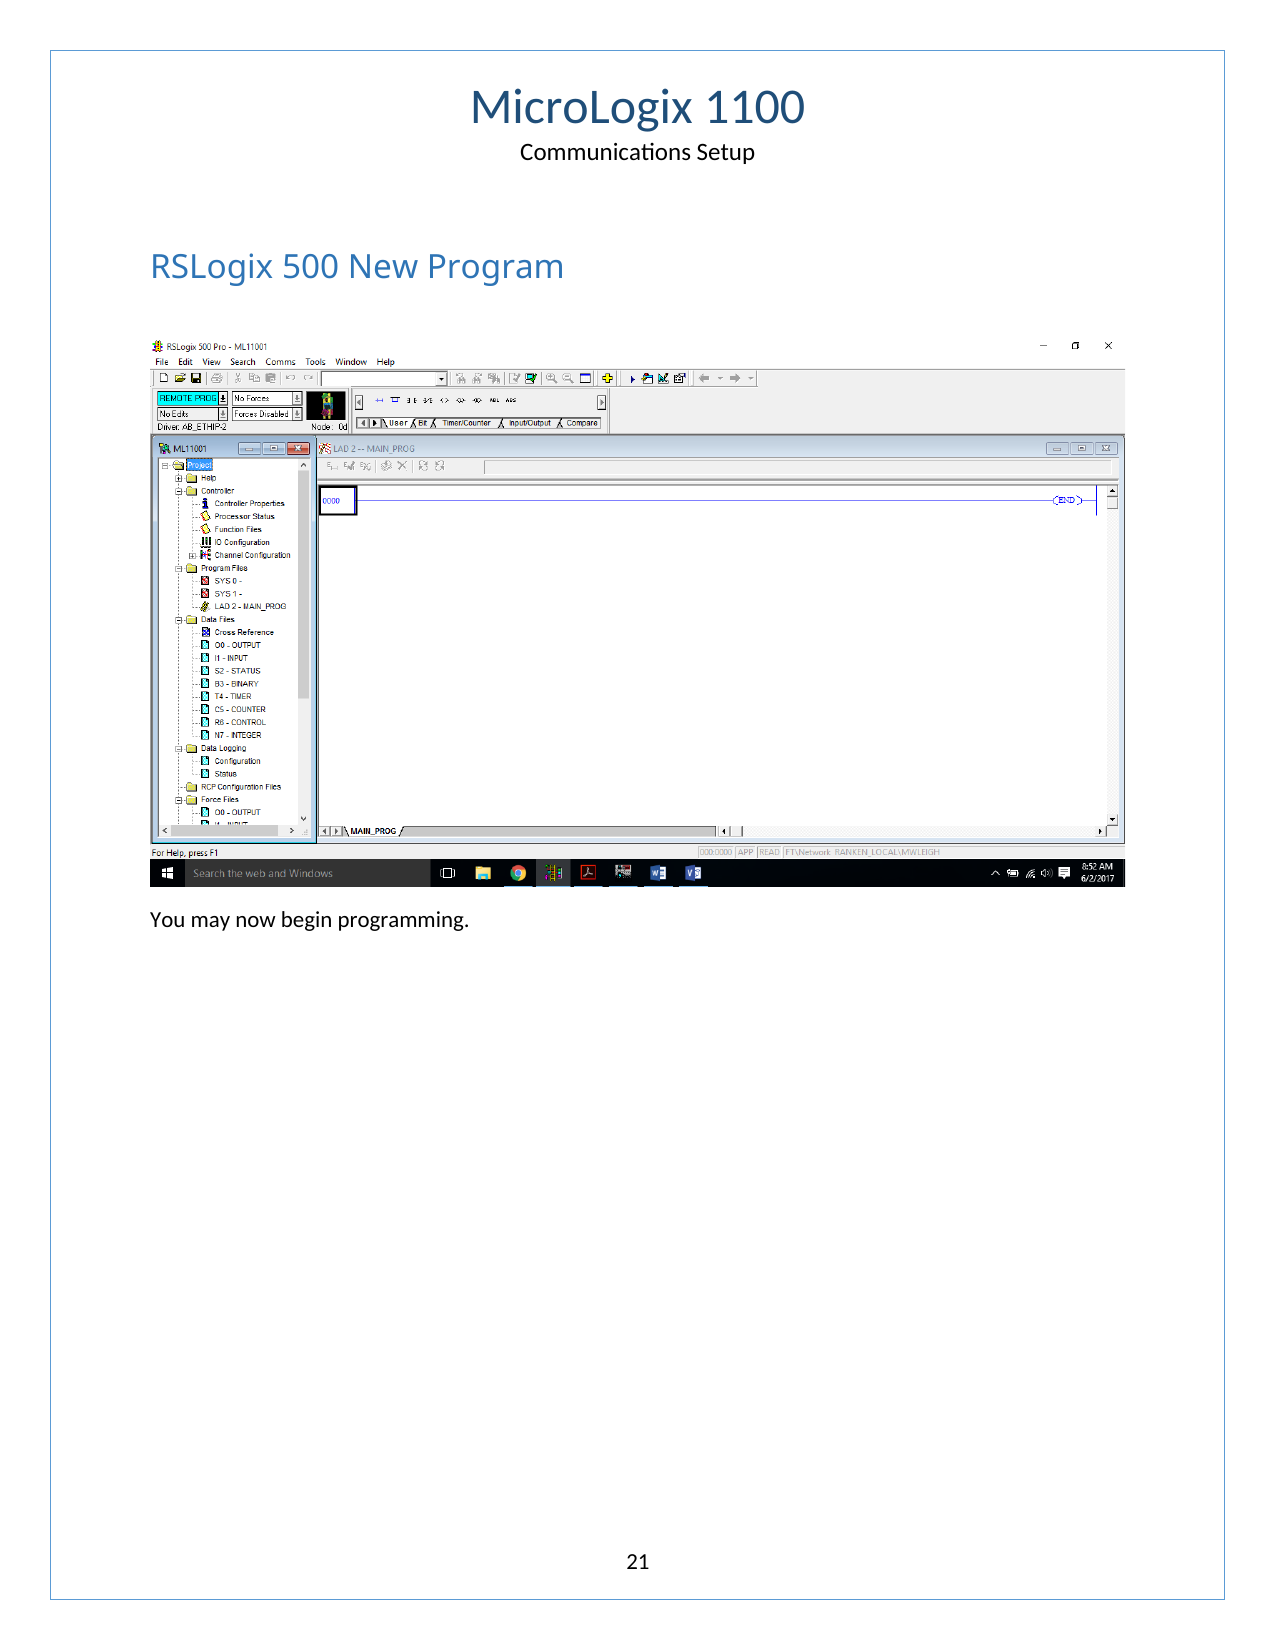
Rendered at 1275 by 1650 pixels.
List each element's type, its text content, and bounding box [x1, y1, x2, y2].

picture [150, 338, 1125, 887]
text You may now begin programming. [150, 906, 1125, 933]
subtitle RSLogix 500 New Program [150, 243, 1125, 288]
